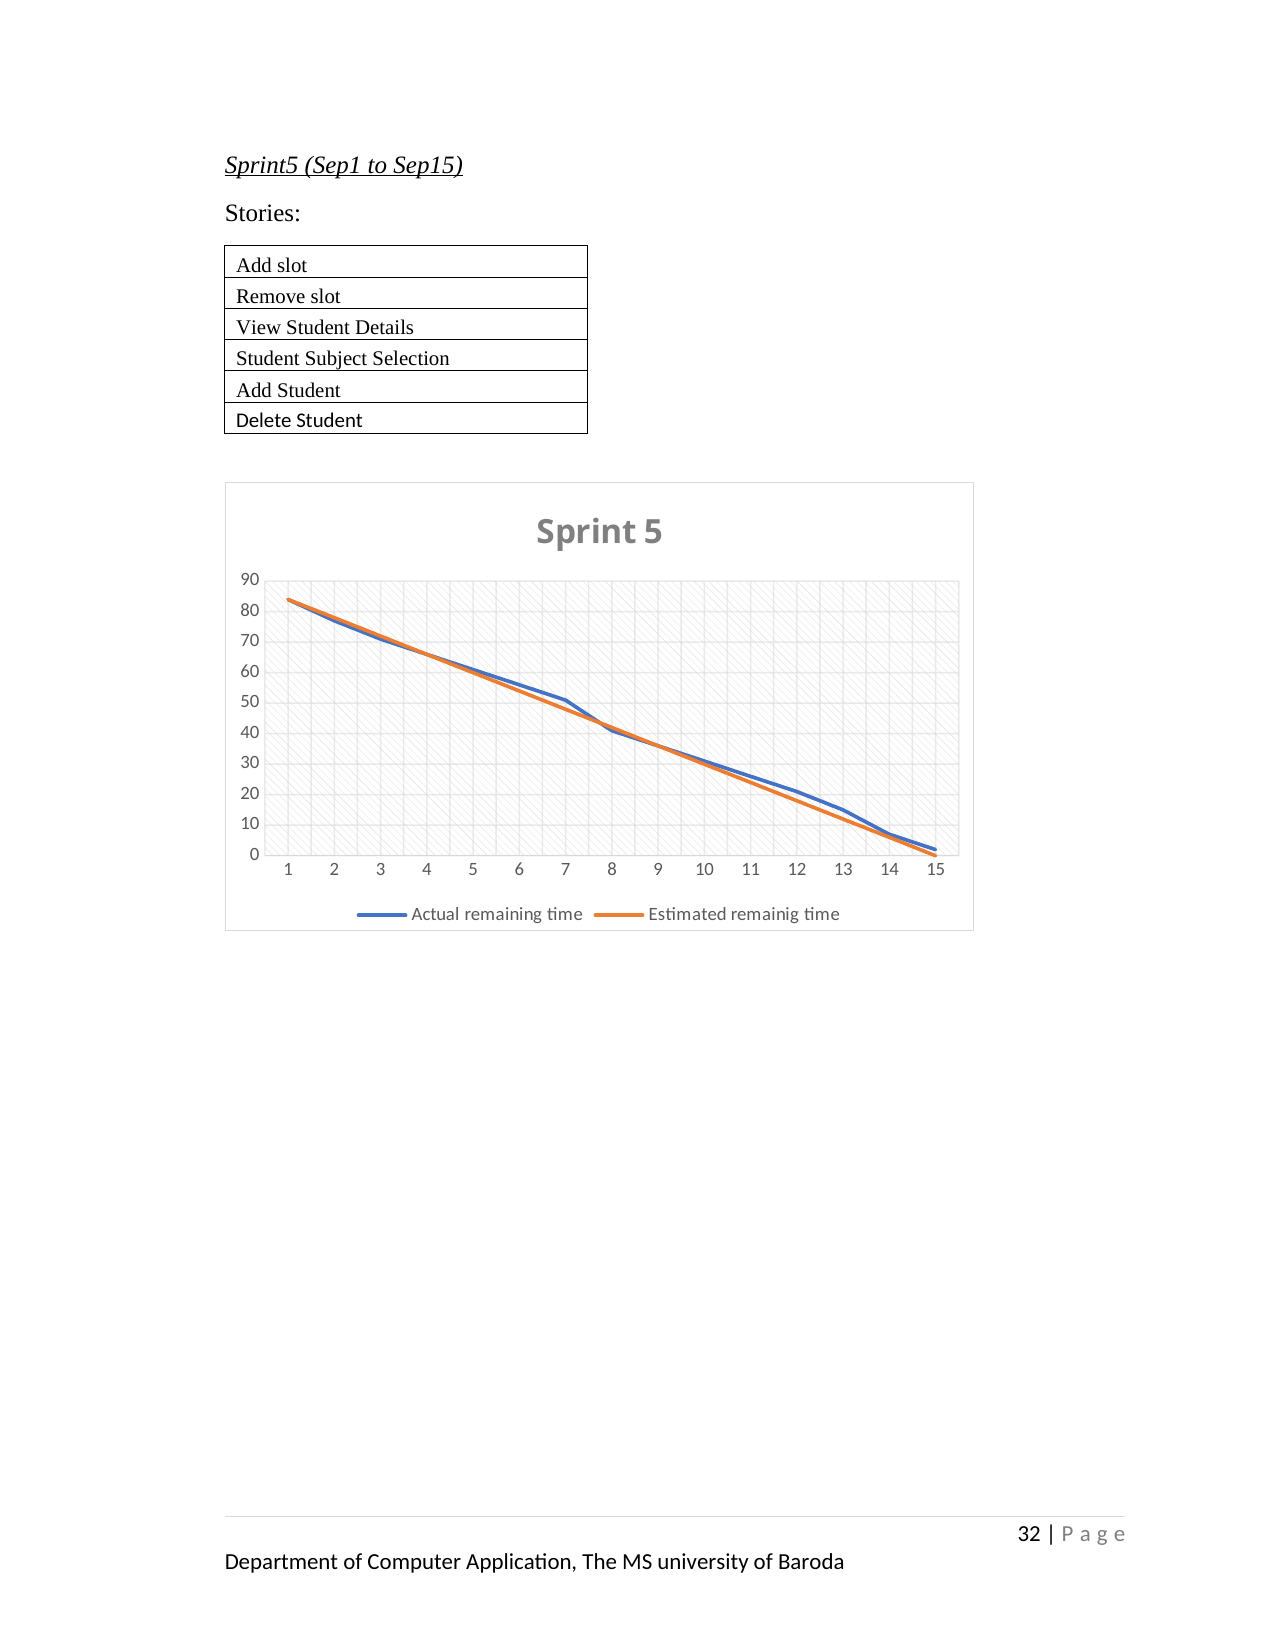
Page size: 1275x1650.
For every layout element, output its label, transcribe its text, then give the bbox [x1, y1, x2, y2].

table_cell Remove slot [225, 278, 587, 308]
text Sprint5 (Sep1 to Sep15) [224, 150, 1125, 179]
table_cell Delete Student [225, 403, 587, 433]
table_cell Add Student [225, 371, 587, 402]
text Stories: [224, 198, 1125, 226]
table_cell Student Subject Selection [225, 340, 587, 370]
table_cell View Student Details [225, 309, 587, 339]
table_header Add slot [225, 246, 587, 277]
